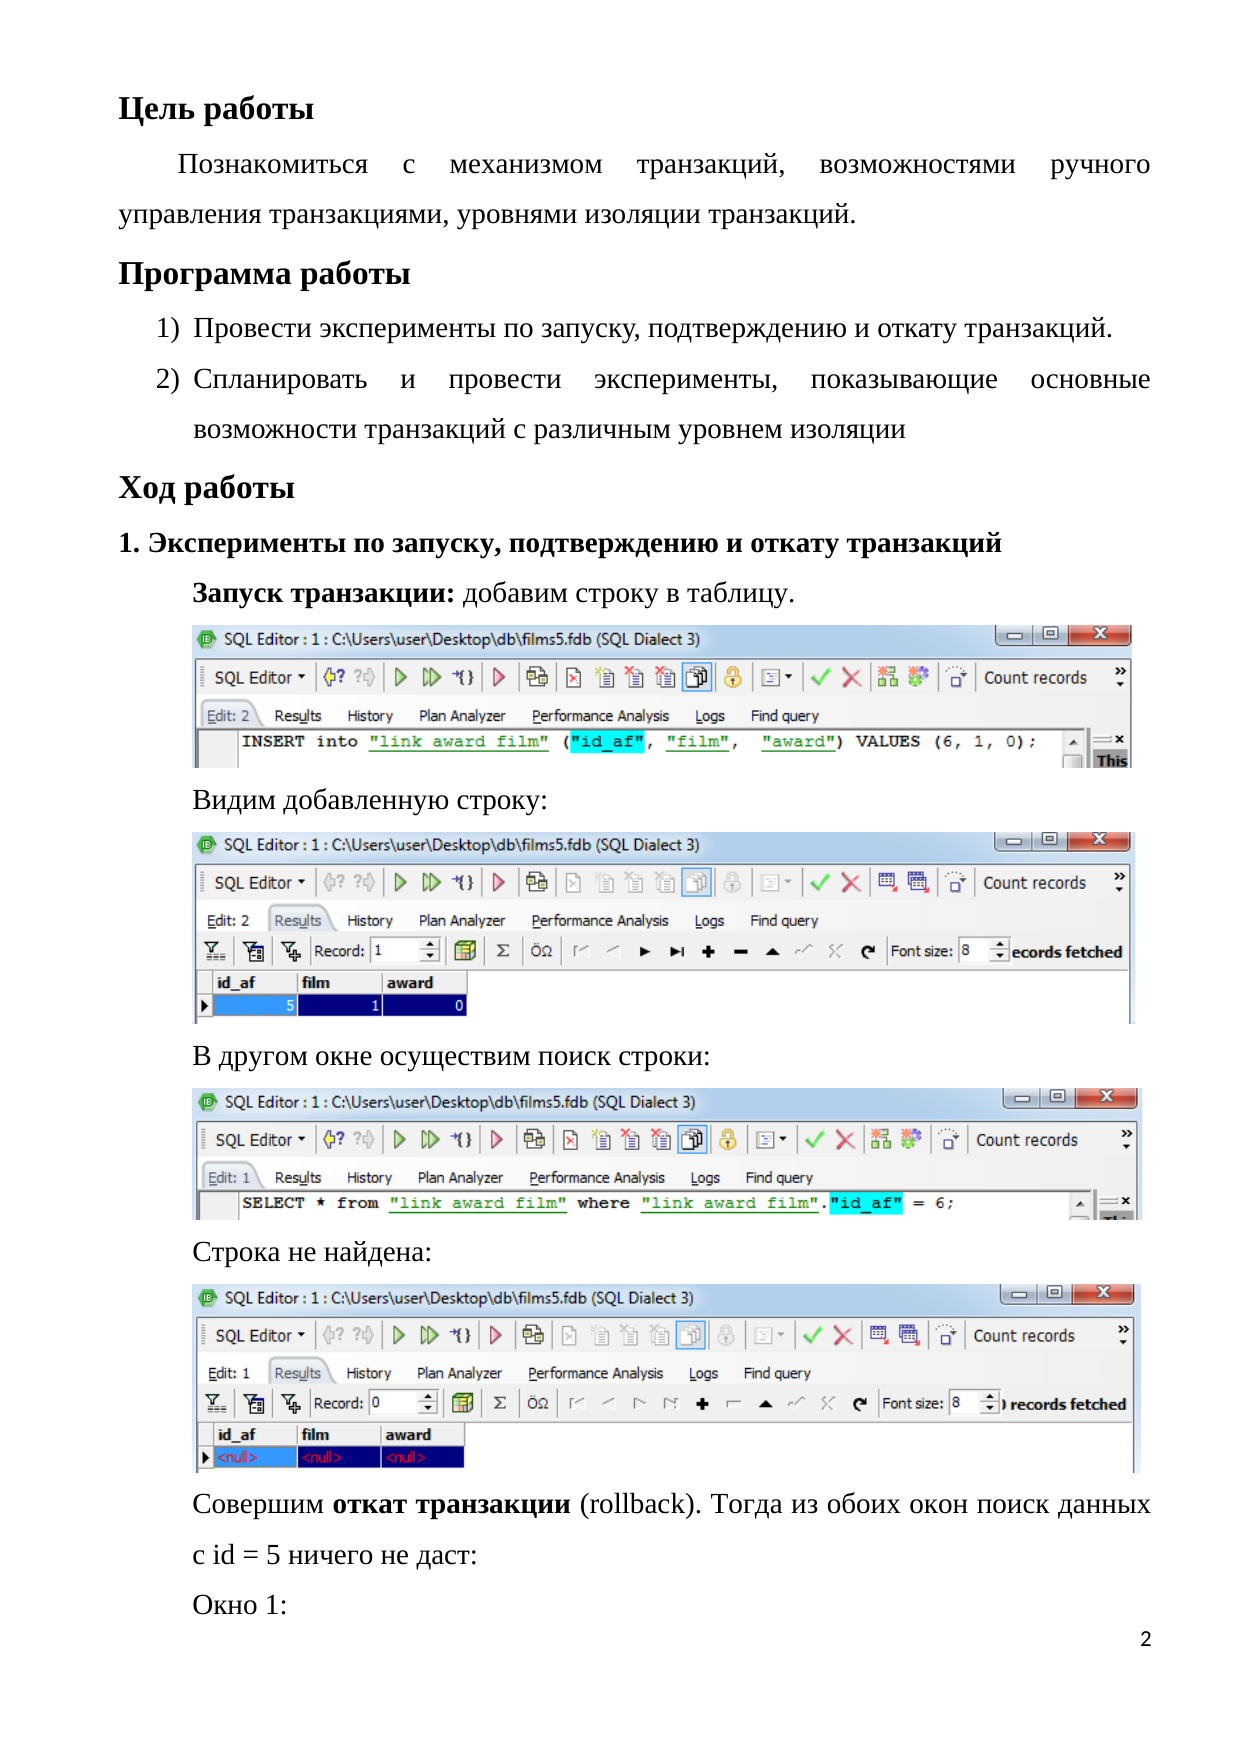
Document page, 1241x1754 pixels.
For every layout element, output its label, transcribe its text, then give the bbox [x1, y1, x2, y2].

picture [192, 832, 1136, 1024]
picture [192, 1088, 1143, 1220]
picture [192, 625, 1133, 768]
list Видим добавленную строку: [192, 782, 1152, 815]
picture [192, 1284, 1141, 1473]
list Провести эксперименты по запуску, подтверждению и откату транзакций. [156, 311, 1152, 344]
list Окно 1: [192, 1587, 1152, 1621]
text Программа работы [118, 253, 1152, 291]
list В другом окне осуществим поиск строки: [192, 1038, 1152, 1072]
text Ход работы [118, 468, 1152, 506]
list Запуск транзакции: добавим строку в таблицу. [192, 576, 1152, 609]
text Цель работы [118, 89, 1152, 127]
text Познакомиться с механизмом транзакций, возможностями ручного управления транзакциями, уровнями изоляции транзакций. [118, 146, 1152, 230]
list Спланировать и провести эксперименты, показывающие основные возможности транзакций с различным уровнем изоляции [156, 361, 1152, 445]
list Строка не найдена: [192, 1234, 1152, 1267]
list Совершим откат транзакции (rollback). Тогда из обоих окон поиск данных с id = 5 ничего не даст: [192, 1487, 1152, 1570]
list 1. Эксперименты по запуску, подтверждению и откату транзакций [118, 525, 1152, 559]
